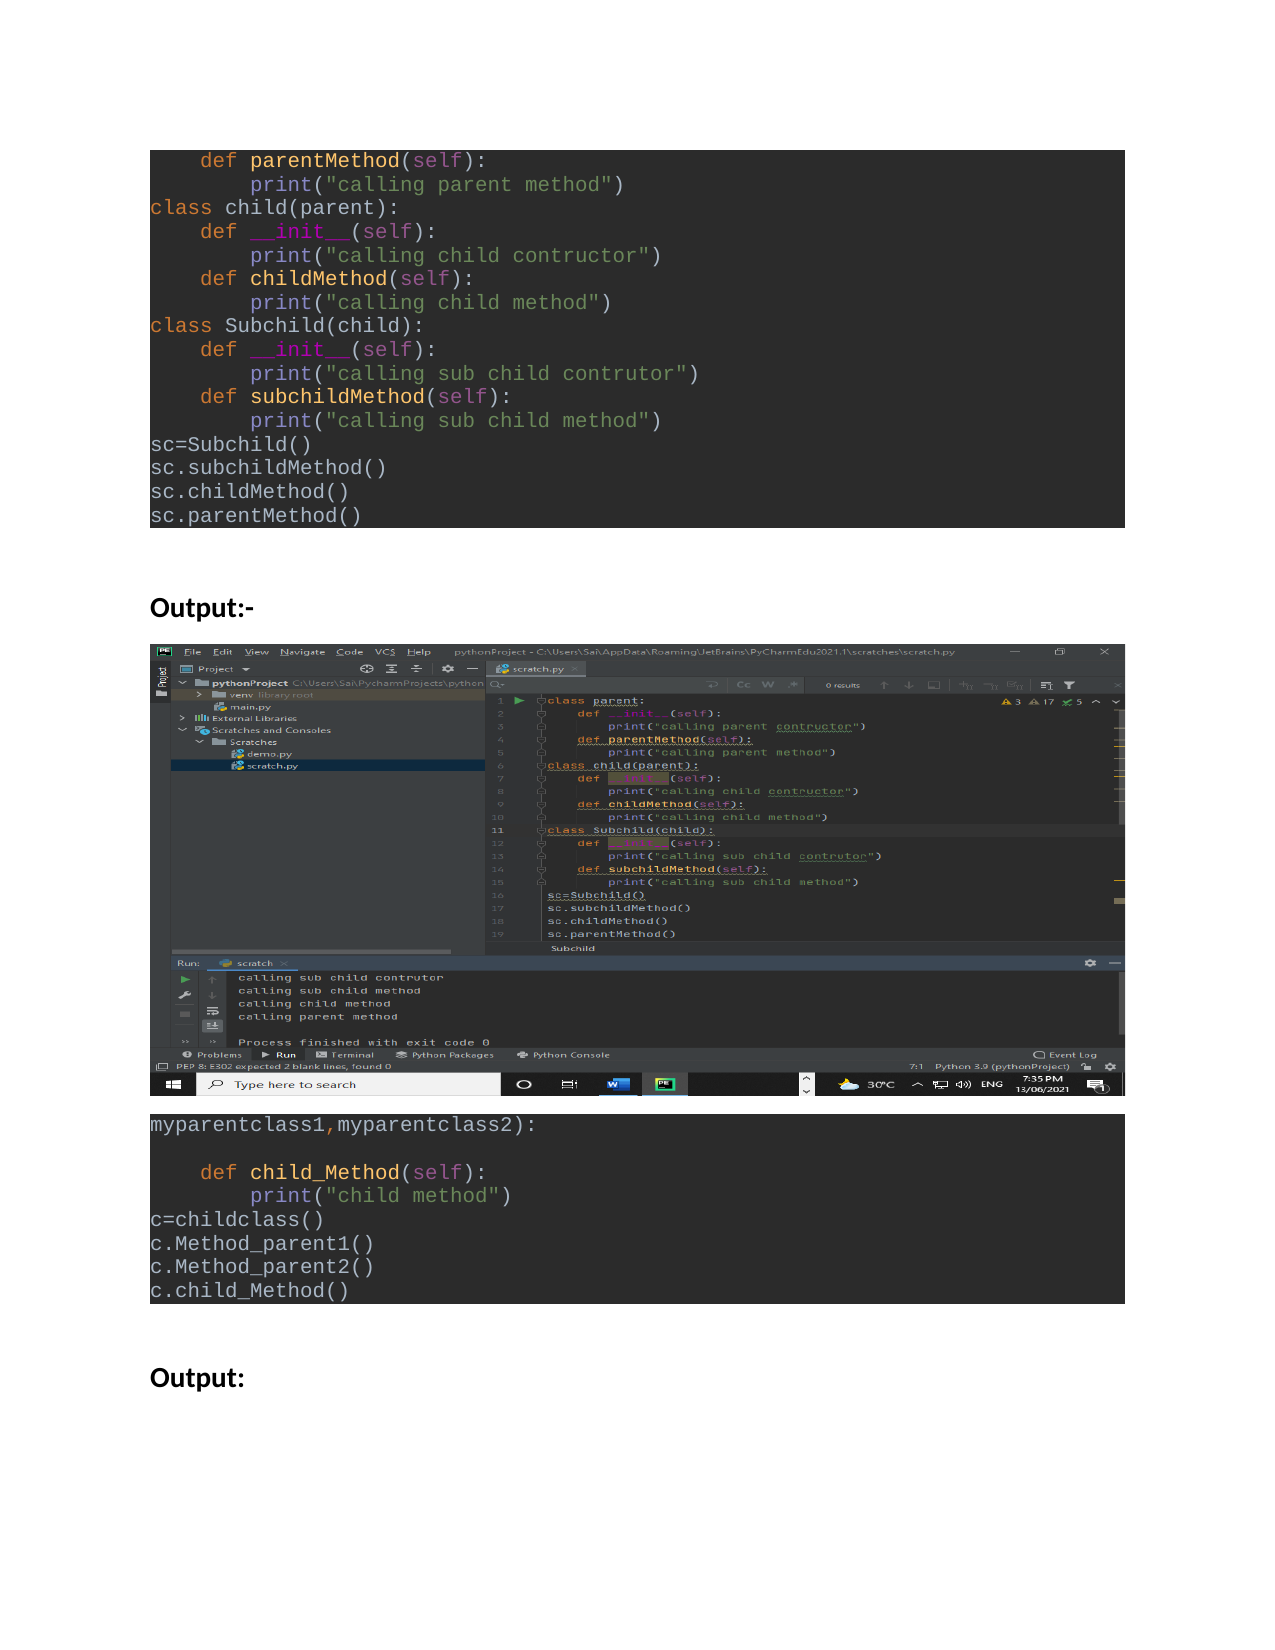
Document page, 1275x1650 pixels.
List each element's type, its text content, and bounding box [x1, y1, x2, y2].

picture [150, 644, 1125, 1096]
text Output:- [150, 589, 1125, 624]
text myparentclass1,myparentclass2): def child_Method(self): print("child method") c=childclass() c.Method_parent1() c.Method_parent2() c.child_Method() [150, 1114, 1125, 1304]
text Output: [150, 1359, 1125, 1394]
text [150, 150, 1125, 528]
